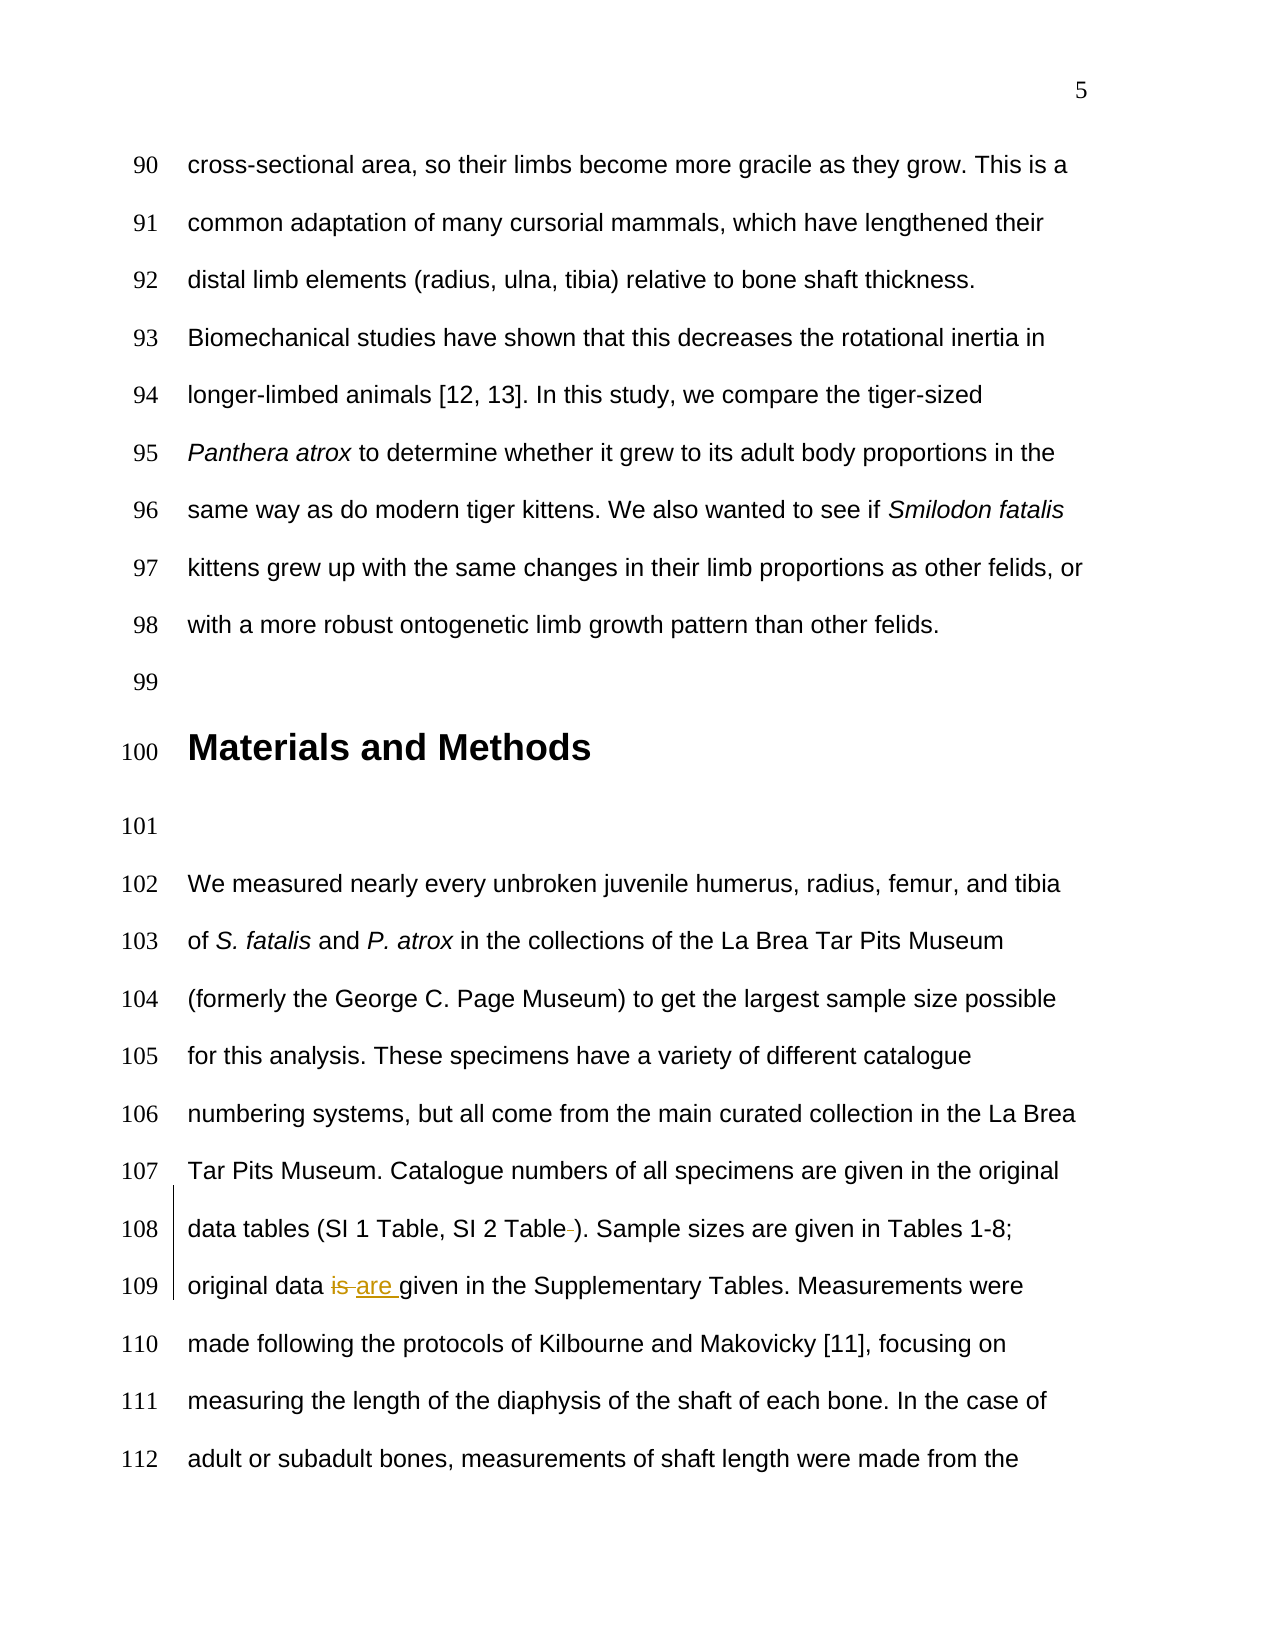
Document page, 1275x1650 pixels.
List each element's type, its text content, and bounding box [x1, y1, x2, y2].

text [187, 150, 1087, 639]
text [187, 869, 1087, 1472]
text Materials and Methods [187, 725, 1087, 768]
